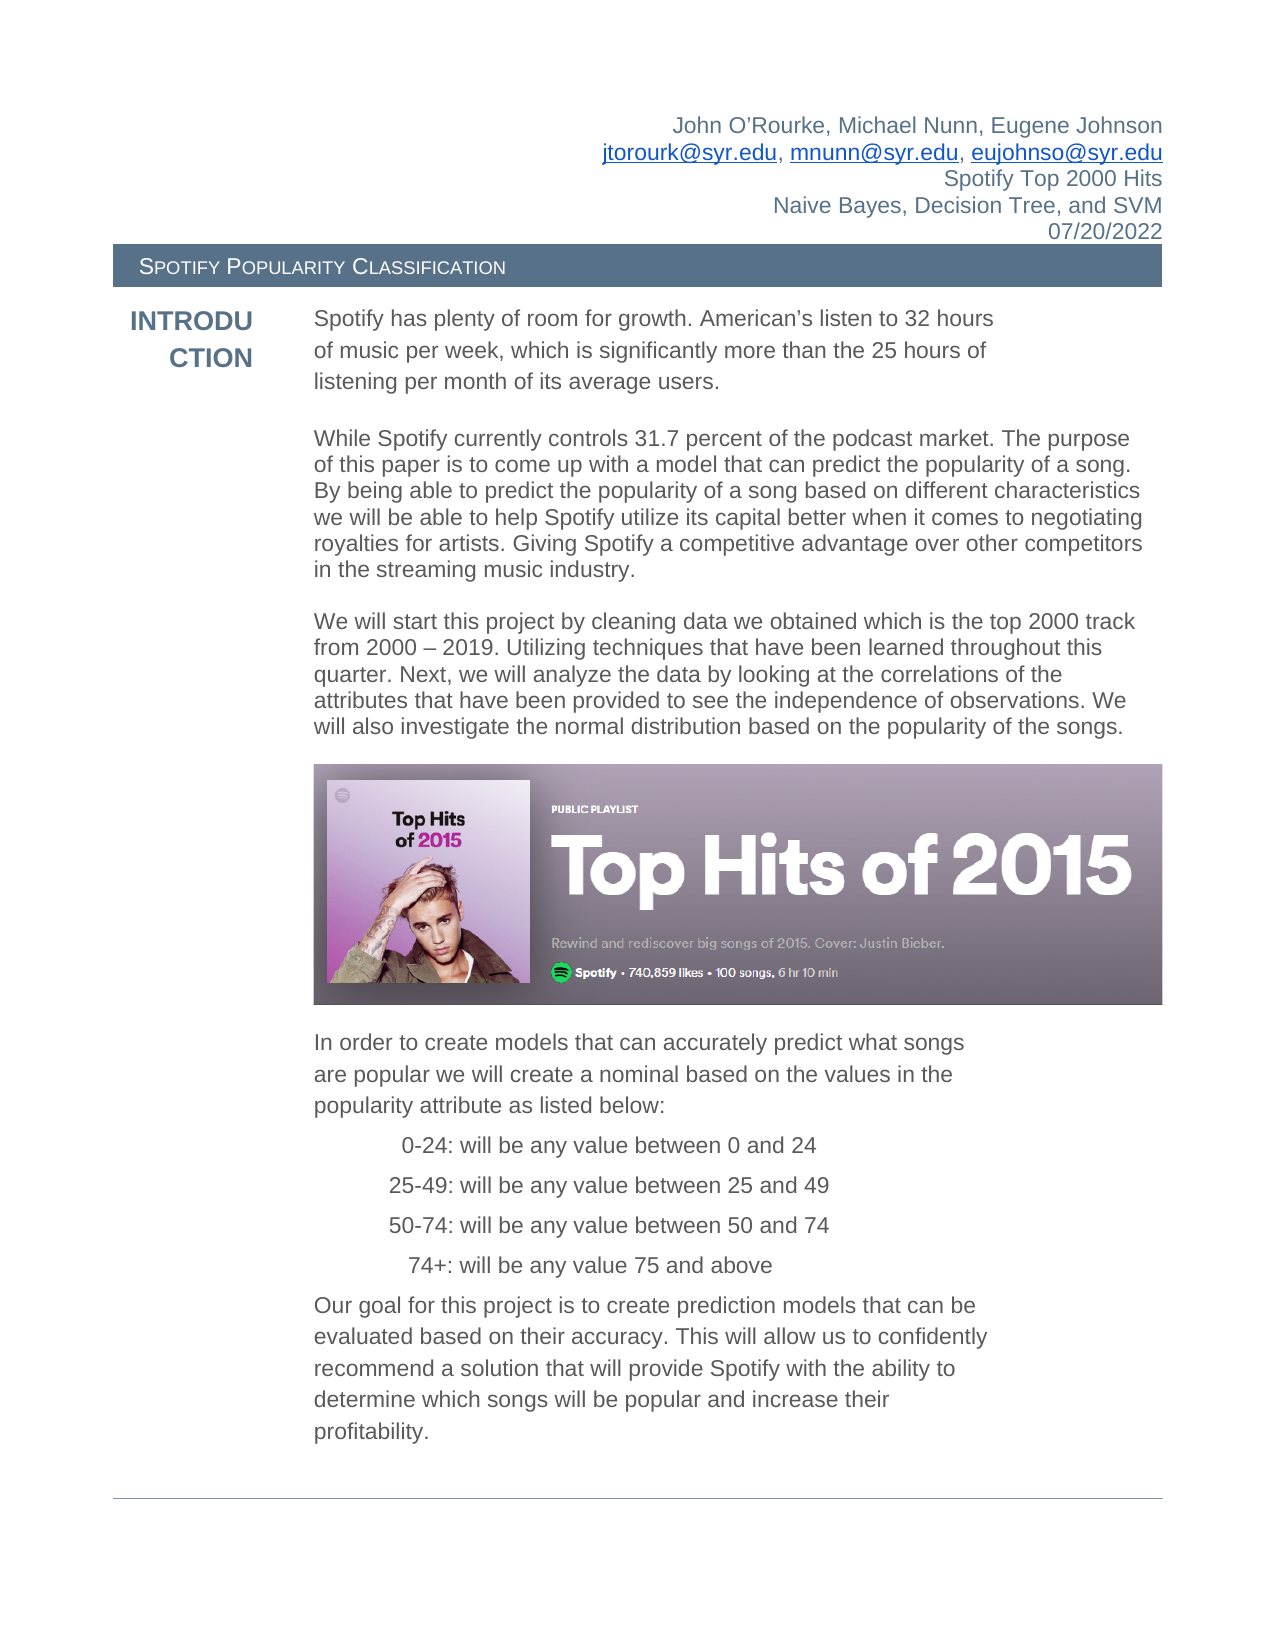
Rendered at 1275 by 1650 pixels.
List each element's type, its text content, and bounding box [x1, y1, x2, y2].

text 07/20/2022 [112, 218, 1162, 244]
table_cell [303, 287, 1162, 1498]
picture [313, 764, 1163, 1005]
table_cell Introduction [113, 287, 302, 1498]
text Spotify Top 2000 Hits [112, 165, 1162, 192]
text John O’Rourke, Michael Nunn, Eugene Johnson [112, 112, 1162, 139]
table_header Spotify Popularity Classification [113, 244, 1162, 287]
text Naive Bayes, Decision Tree, and SVM [112, 192, 1162, 218]
text jtorourk@syr.edu, mnunn@syr.edu, eujohnso@syr.edu [112, 139, 1162, 165]
